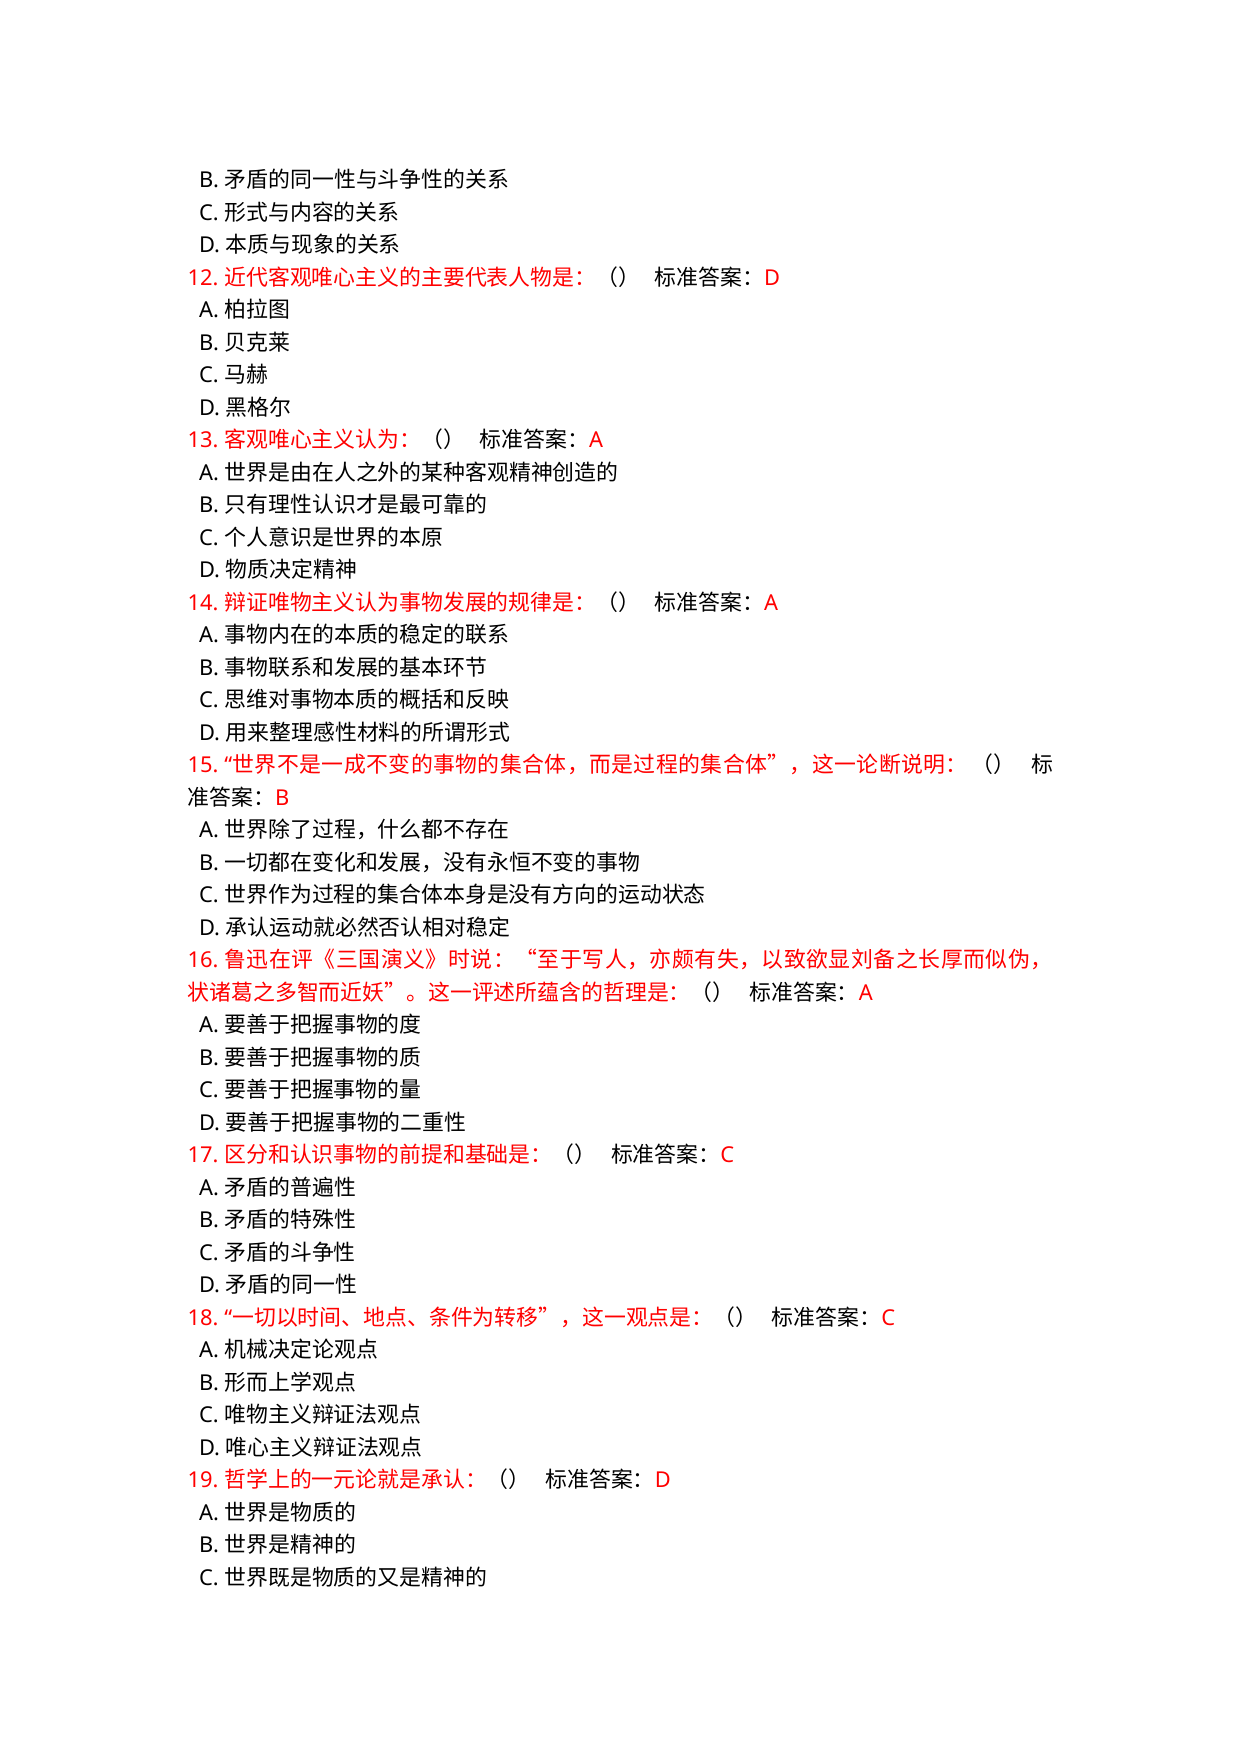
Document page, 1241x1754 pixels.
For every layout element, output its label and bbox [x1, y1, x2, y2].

list [187, 162, 1053, 1592]
